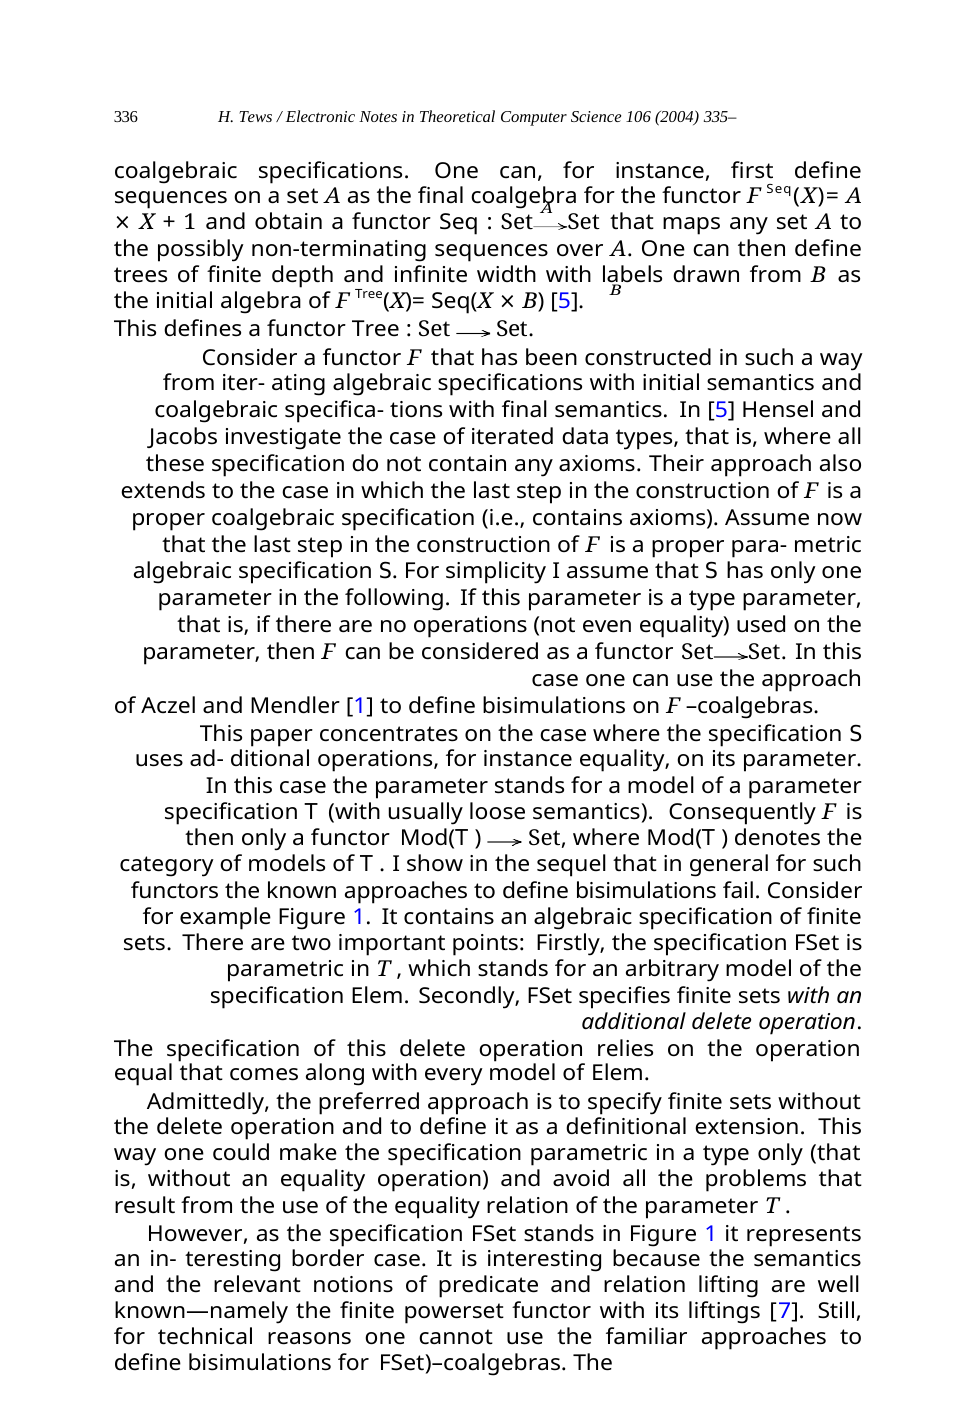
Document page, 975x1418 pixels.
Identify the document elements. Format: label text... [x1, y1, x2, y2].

text The specification of this delete operation relies on the operation equal that comes along with every model of Elem. [113, 1036, 862, 1086]
picture [456, 330, 491, 337]
text However, as the specification FSet stands in Figure 1 it represents an in- teresting border case. It is interesting because the semantics and the relevant notions of predicate and relation lifting are well known—namely the finite powerset functor with its liftings [7]. Still, for technical reasons one cannot use the familiar approaches to define bisimulations for FSet)–coalgebras. The [113, 1221, 862, 1376]
text Consider a functor F that has been constructed in such a way from iter- ating algebraic specifications with initial semantics and coalgebraic specifica- tions with final semantics. In [5] Hensel and Jacobs investigate the case of iterated data types, that is, where all these specification do not contain any axioms. Their approach also extends to the case in which the last step in the construction of F is a proper coalgebraic specification (i.e., contains axioms). Assume now that the last step in the construction of F is a proper para- metric algebraic specification S. For simplicity I assume that S has only one parameter in the following. If this parameter is a type parameter, that is, if there are no operations (not even equality) used on the parameter, then F can be considered as a functor SetSet. In this case one can use the approach [113, 343, 862, 693]
picture [713, 653, 748, 660]
text This paper concentrates on the case where the specification S uses ad- ditional operations, for instance equality, on its parameter. In this case the parameter stands for a model of a parameter specification T (with usually loose semantics). Consequently F is then only a functor Mod(T ) Set, where Mod(T ) denotes the category of models of T . I show in the sequel that in general for such functors the known approaches to define bisimulations fail. Consider for example Figure 1. It contains an algebraic specification of finite sets. There are two important points: Firstly, the specification FSet is parametric in T , which stands for an arbitrary model of the specification Elem. Secondly, FSet specifies finite sets with an additional delete operation. [113, 721, 862, 1036]
text of Aczel and Mendler [1] to define bisimulations on F –coalgebras. [113, 693, 881, 719]
text coalgebraic specifications. One can, for instance, first define sequences on a set A as the final coalgebra for the functor F Seq(X)= A × X + 1 and obtain a functor Seq : SetSet that maps any set A to the possibly non-terminating sequences over A. One can then define trees of finite depth and infinite width with labels drawn from B as the initial algebra of F Tree(X)= Seq(X × B) [5]. [113, 157, 862, 315]
picture [533, 223, 568, 230]
text Admittedly, the preferred approach is to specify finite sets without the delete operation and to define it as a definitional extension. This way one could make the specification parametric in a type only (that is, without an equality operation) and avoid all the problems that result from the use of the equality relation of the parameter T . [113, 1088, 862, 1219]
text This defines a functor Tree : Set Set. [113, 315, 881, 342]
picture [487, 839, 522, 846]
